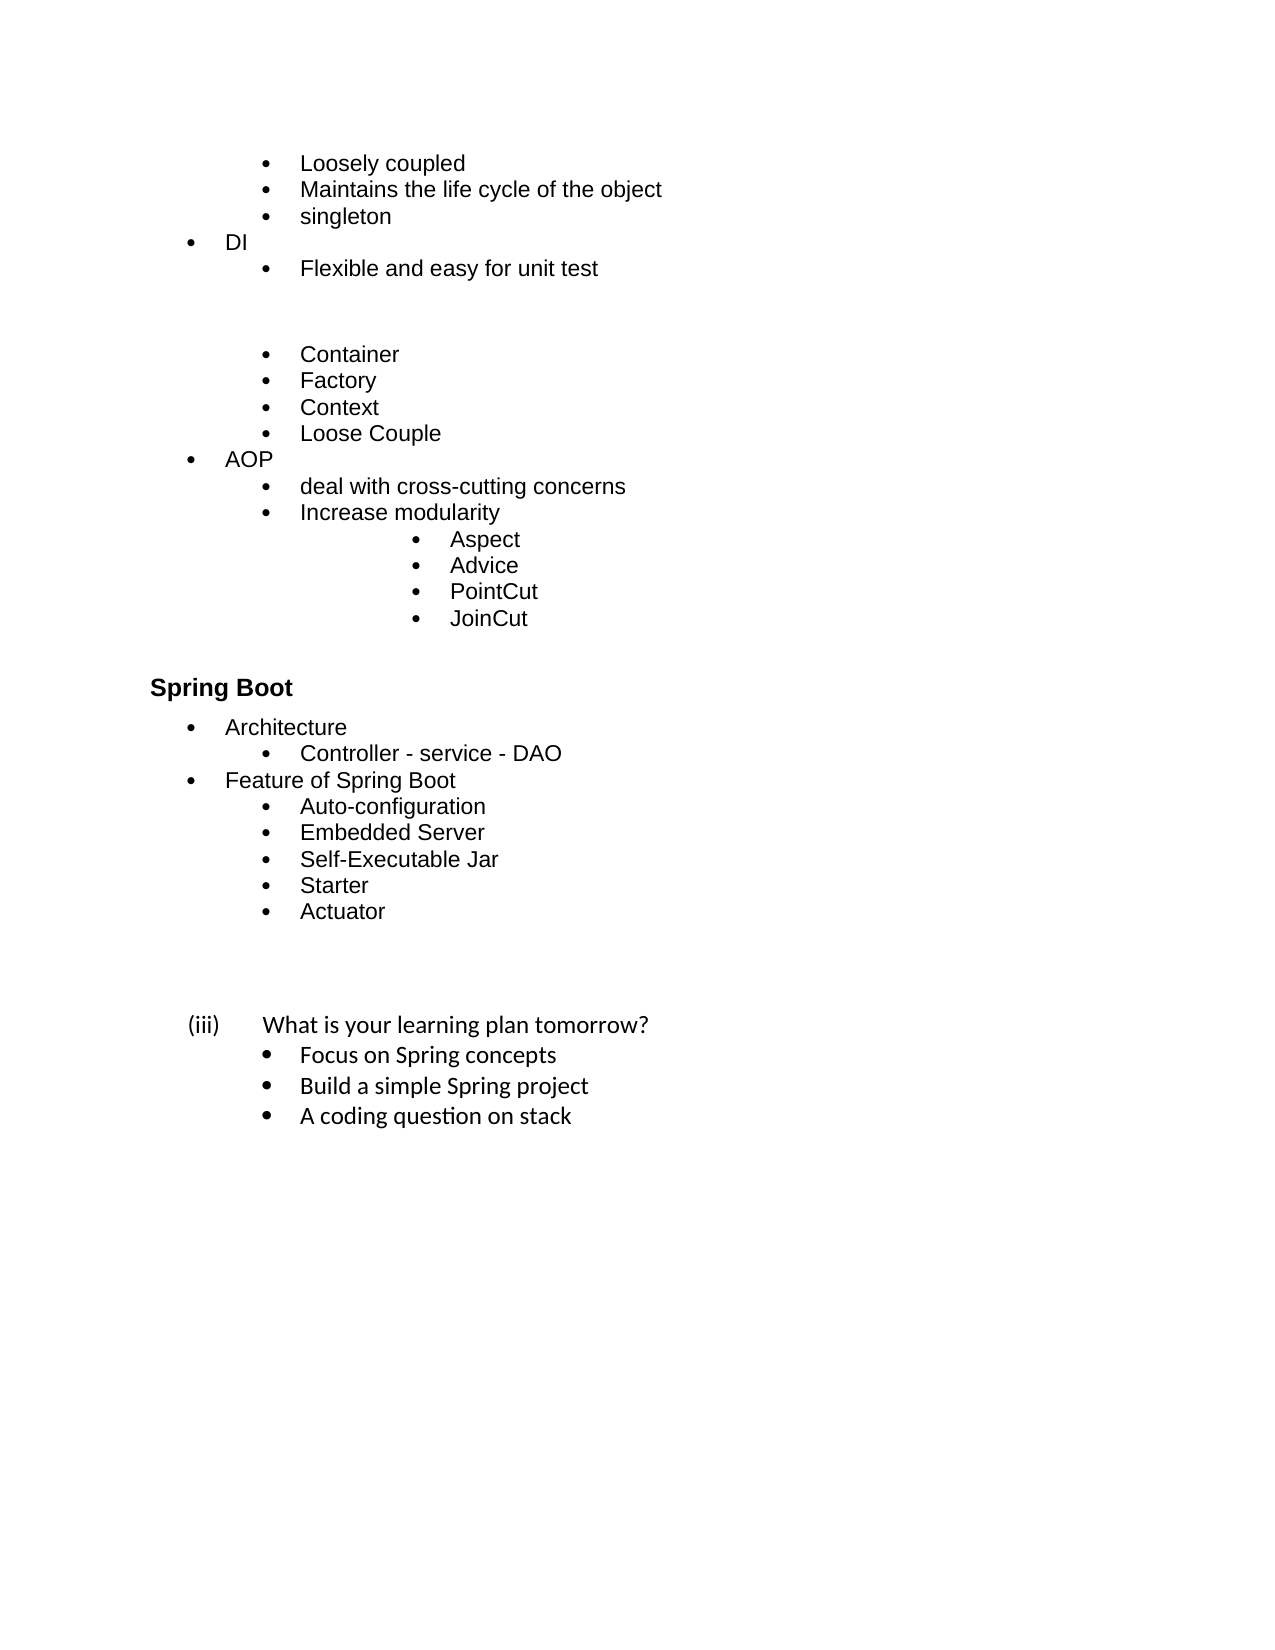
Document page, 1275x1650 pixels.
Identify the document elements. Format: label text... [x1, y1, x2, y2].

list Focus on Spring concepts [262, 1039, 1125, 1070]
list Maintains the life cycle of the object [262, 176, 1125, 203]
list Controller - service - DAO [262, 740, 1125, 767]
list Self-Executable Jar [262, 846, 1125, 872]
list Container [262, 341, 1125, 367]
list AOP [187, 446, 1125, 473]
list singleton [262, 203, 1125, 229]
list Factory [262, 367, 1125, 394]
list A coding question on stack [262, 1101, 1125, 1131]
list deal with cross-cutting concerns [262, 473, 1125, 499]
text Spring Boot [150, 673, 1125, 701]
list What is your learning plan tomorrow? [187, 1009, 1125, 1039]
list DI [187, 229, 1125, 255]
list Architecture [187, 714, 1125, 740]
list Auto-configuration [262, 793, 1125, 819]
list Feature of Spring Boot [187, 767, 1125, 793]
list PointCut [412, 578, 1125, 604]
list Starter [262, 872, 1125, 898]
list JoinCut [412, 604, 1125, 631]
list Increase modularity [262, 499, 1125, 526]
list Advice [412, 552, 1125, 578]
list Flexible and easy for unit test [262, 255, 1125, 282]
list Embedded Server [262, 819, 1125, 846]
list Context [262, 394, 1125, 420]
list Build a simple Spring project [262, 1070, 1125, 1101]
list Loose Couple [262, 420, 1125, 446]
list Aspect [412, 526, 1125, 552]
list Actuator [262, 898, 1125, 925]
list Loosely coupled [262, 150, 1125, 176]
